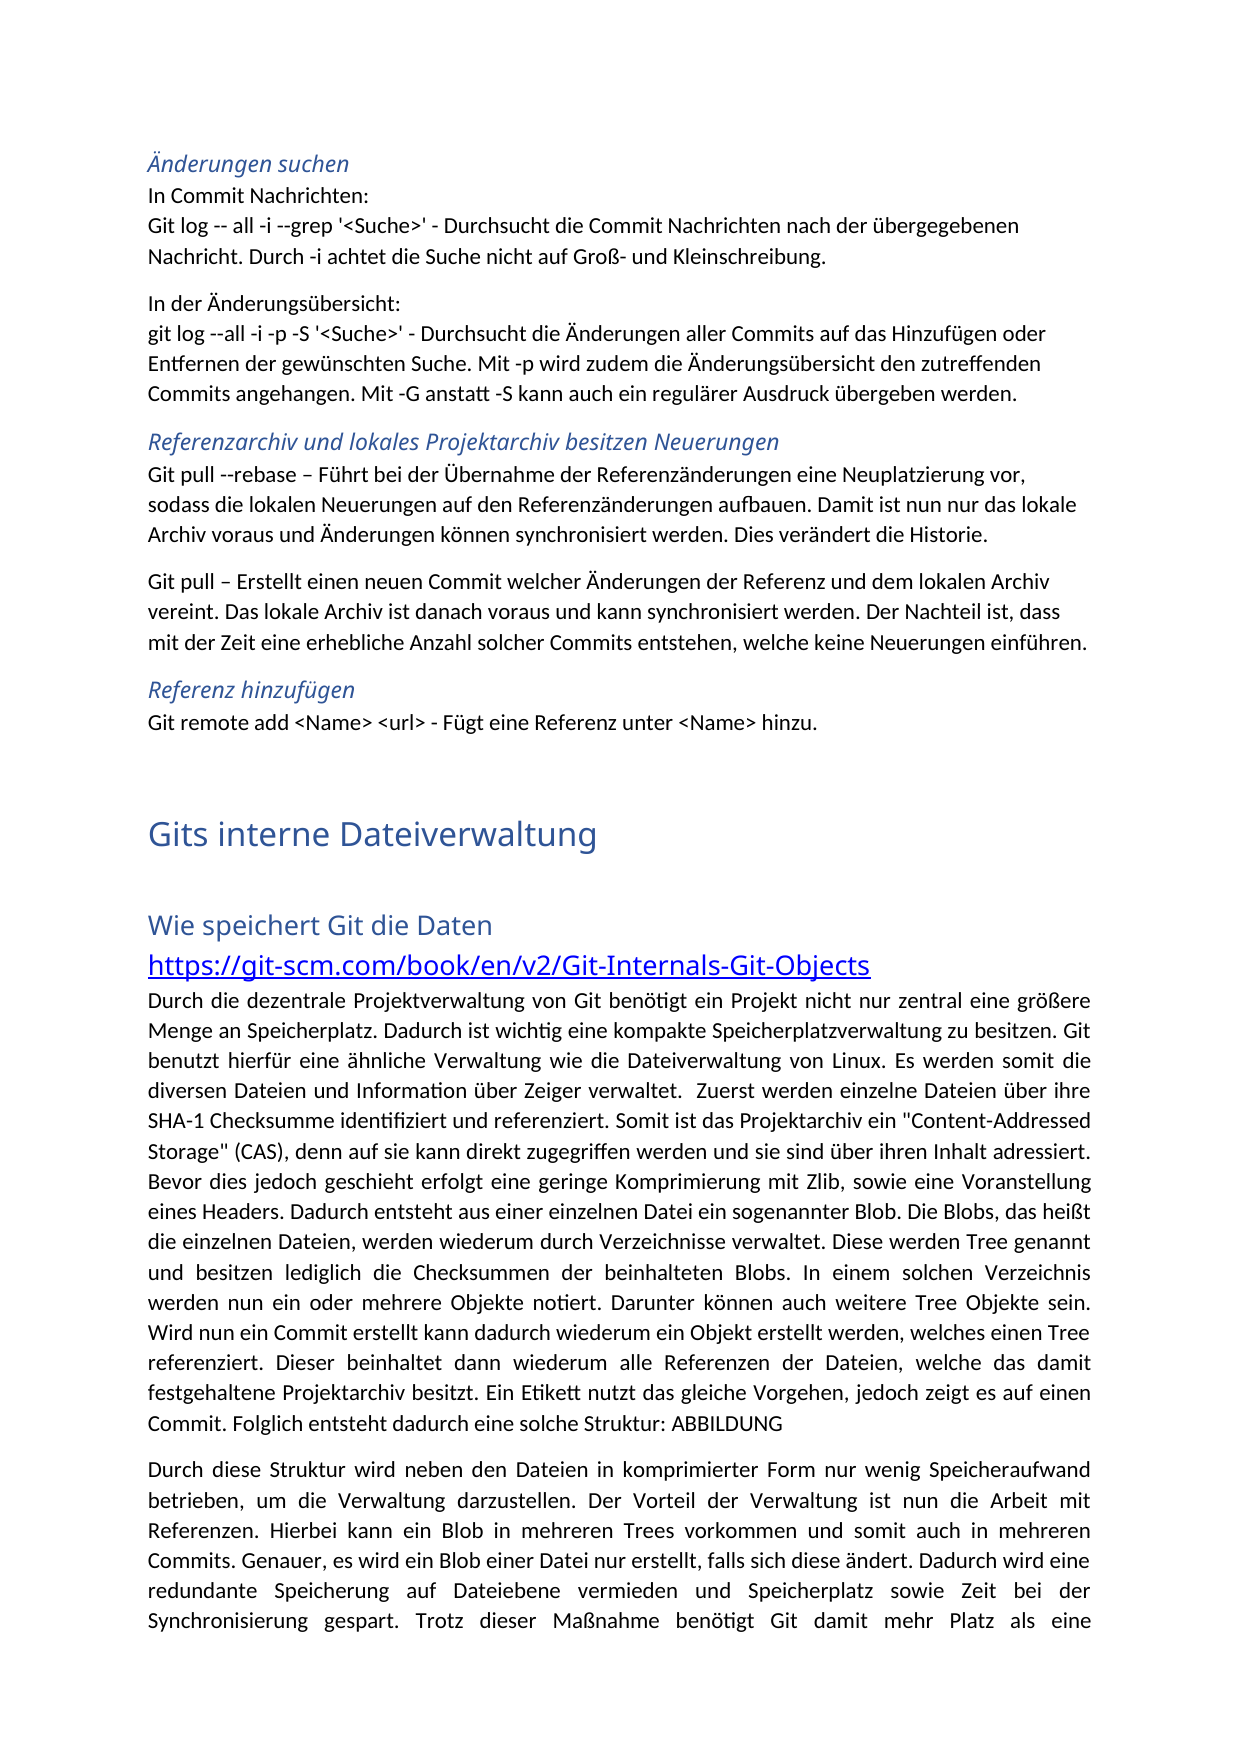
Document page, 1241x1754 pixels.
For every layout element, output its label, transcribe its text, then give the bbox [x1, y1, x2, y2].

text Git pull – Erstellt einen neuen Commit welcher Änderungen der Referenz und dem lokalen Archiv vereint. Das lokale Archiv ist danach voraus und kann synchronisiert werden. Der Nachteil ist, dass mit der Zeit eine erhebliche Anzahl solcher Commits entstehen, welche keine Neuerungen einführen. [148, 567, 1093, 656]
subtitle Referenz hinzufügen [148, 674, 1093, 706]
text Git remote add <Name> <url> - Fügt eine Referenz unter <Name> hinzu. [148, 708, 1093, 736]
subtitle Änderungen suchen [148, 148, 1093, 179]
subtitle Gits interne Dateiverwaltung [148, 810, 1093, 856]
text In Commit Nachrichten: Git log -- all -i --grep '<Suche>' - Durchsucht die Commit Nachrichten nach der übergegebenen Nachricht. Durch -i achtet die Suche nicht auf Groß- und Kleinschreibung. [148, 181, 1093, 270]
text Durch die dezentrale Projektverwaltung von Git benötigt ein Projekt nicht nur zentral eine größere Menge an Speicherplatz. Dadurch ist wichtig eine kompakte Speicherplatzverwaltung zu besitzen. Git benutzt hierfür eine ähnliche Verwaltung wie die Dateiverwaltung von Linux. Es werden somit die diversen Dateien und Information über Zeiger verwaltet. Zuerst werden einzelne Dateien über ihre SHA-1 Checksumme identifiziert und referenziert. Somit ist das Projektarchiv ein "Content-Addressed Storage" (CAS), denn auf sie kann direkt zugegriffen werden und sie sind über ihren Inhalt adressiert. Bevor dies jedoch geschieht erfolgt eine geringe Komprimierung mit Zlib, sowie eine Voranstellung eines Headers. Dadurch entsteht aus einer einzelnen Datei ein sogenannter Blob. Die Blobs, das heißt die einzelnen Dateien, werden wiederum durch Verzeichnisse verwaltet. Diese werden Tree genannt und besitzen lediglich die Checksummen der beinhalteten Blobs. In einem solchen Verzeichnis werden nun ein oder mehrere Objekte notiert. Darunter können auch weitere Tree Objekte sein. Wird nun ein Commit erstellt kann dadurch wiederum ein Objekt erstellt werden, welches einen Tree referenziert. Dieser beinhaltet dann wiederum alle Referenzen der Dateien, welche das damit festgehaltene Projektarchiv besitzt. Ein Etikett nutzt das gleiche Vorgehen, jedoch zeigt es auf einen Commit. Folglich entsteht dadurch eine solche Struktur: ABBILDUNG [148, 986, 1093, 1437]
subtitle Referenzarchiv und lokales Projektarchiv besitzen Neuerungen [148, 426, 1093, 457]
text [148, 1456, 1093, 1634]
subtitle Wie speichert Git die Daten https://git-scm.com/book/en/v2/Git-Internals-Git-Objects [148, 906, 1093, 983]
text Git pull --rebase – Führt bei der Übernahme der Referenzänderungen eine Neuplatzierung vor, sodass die lokalen Neuerungen auf den Referenzänderungen aufbauen. Damit ist nun nur das lokale Archiv voraus und Änderungen können synchronisiert werden. Dies verändert die Historie. [148, 460, 1093, 548]
text In der Änderungsübersicht: git log --all -i -p -S '<Suche>' - Durchsucht die Änderungen aller Commits auf das Hinzufügen oder Entfernen der gewünschten Suche. Mit -p wird zudem die Änderungsübersicht den zutreffenden Commits angehangen. Mit -G anstatt -S kann auch ein regulärer Ausdruck übergeben werden. [148, 289, 1093, 407]
